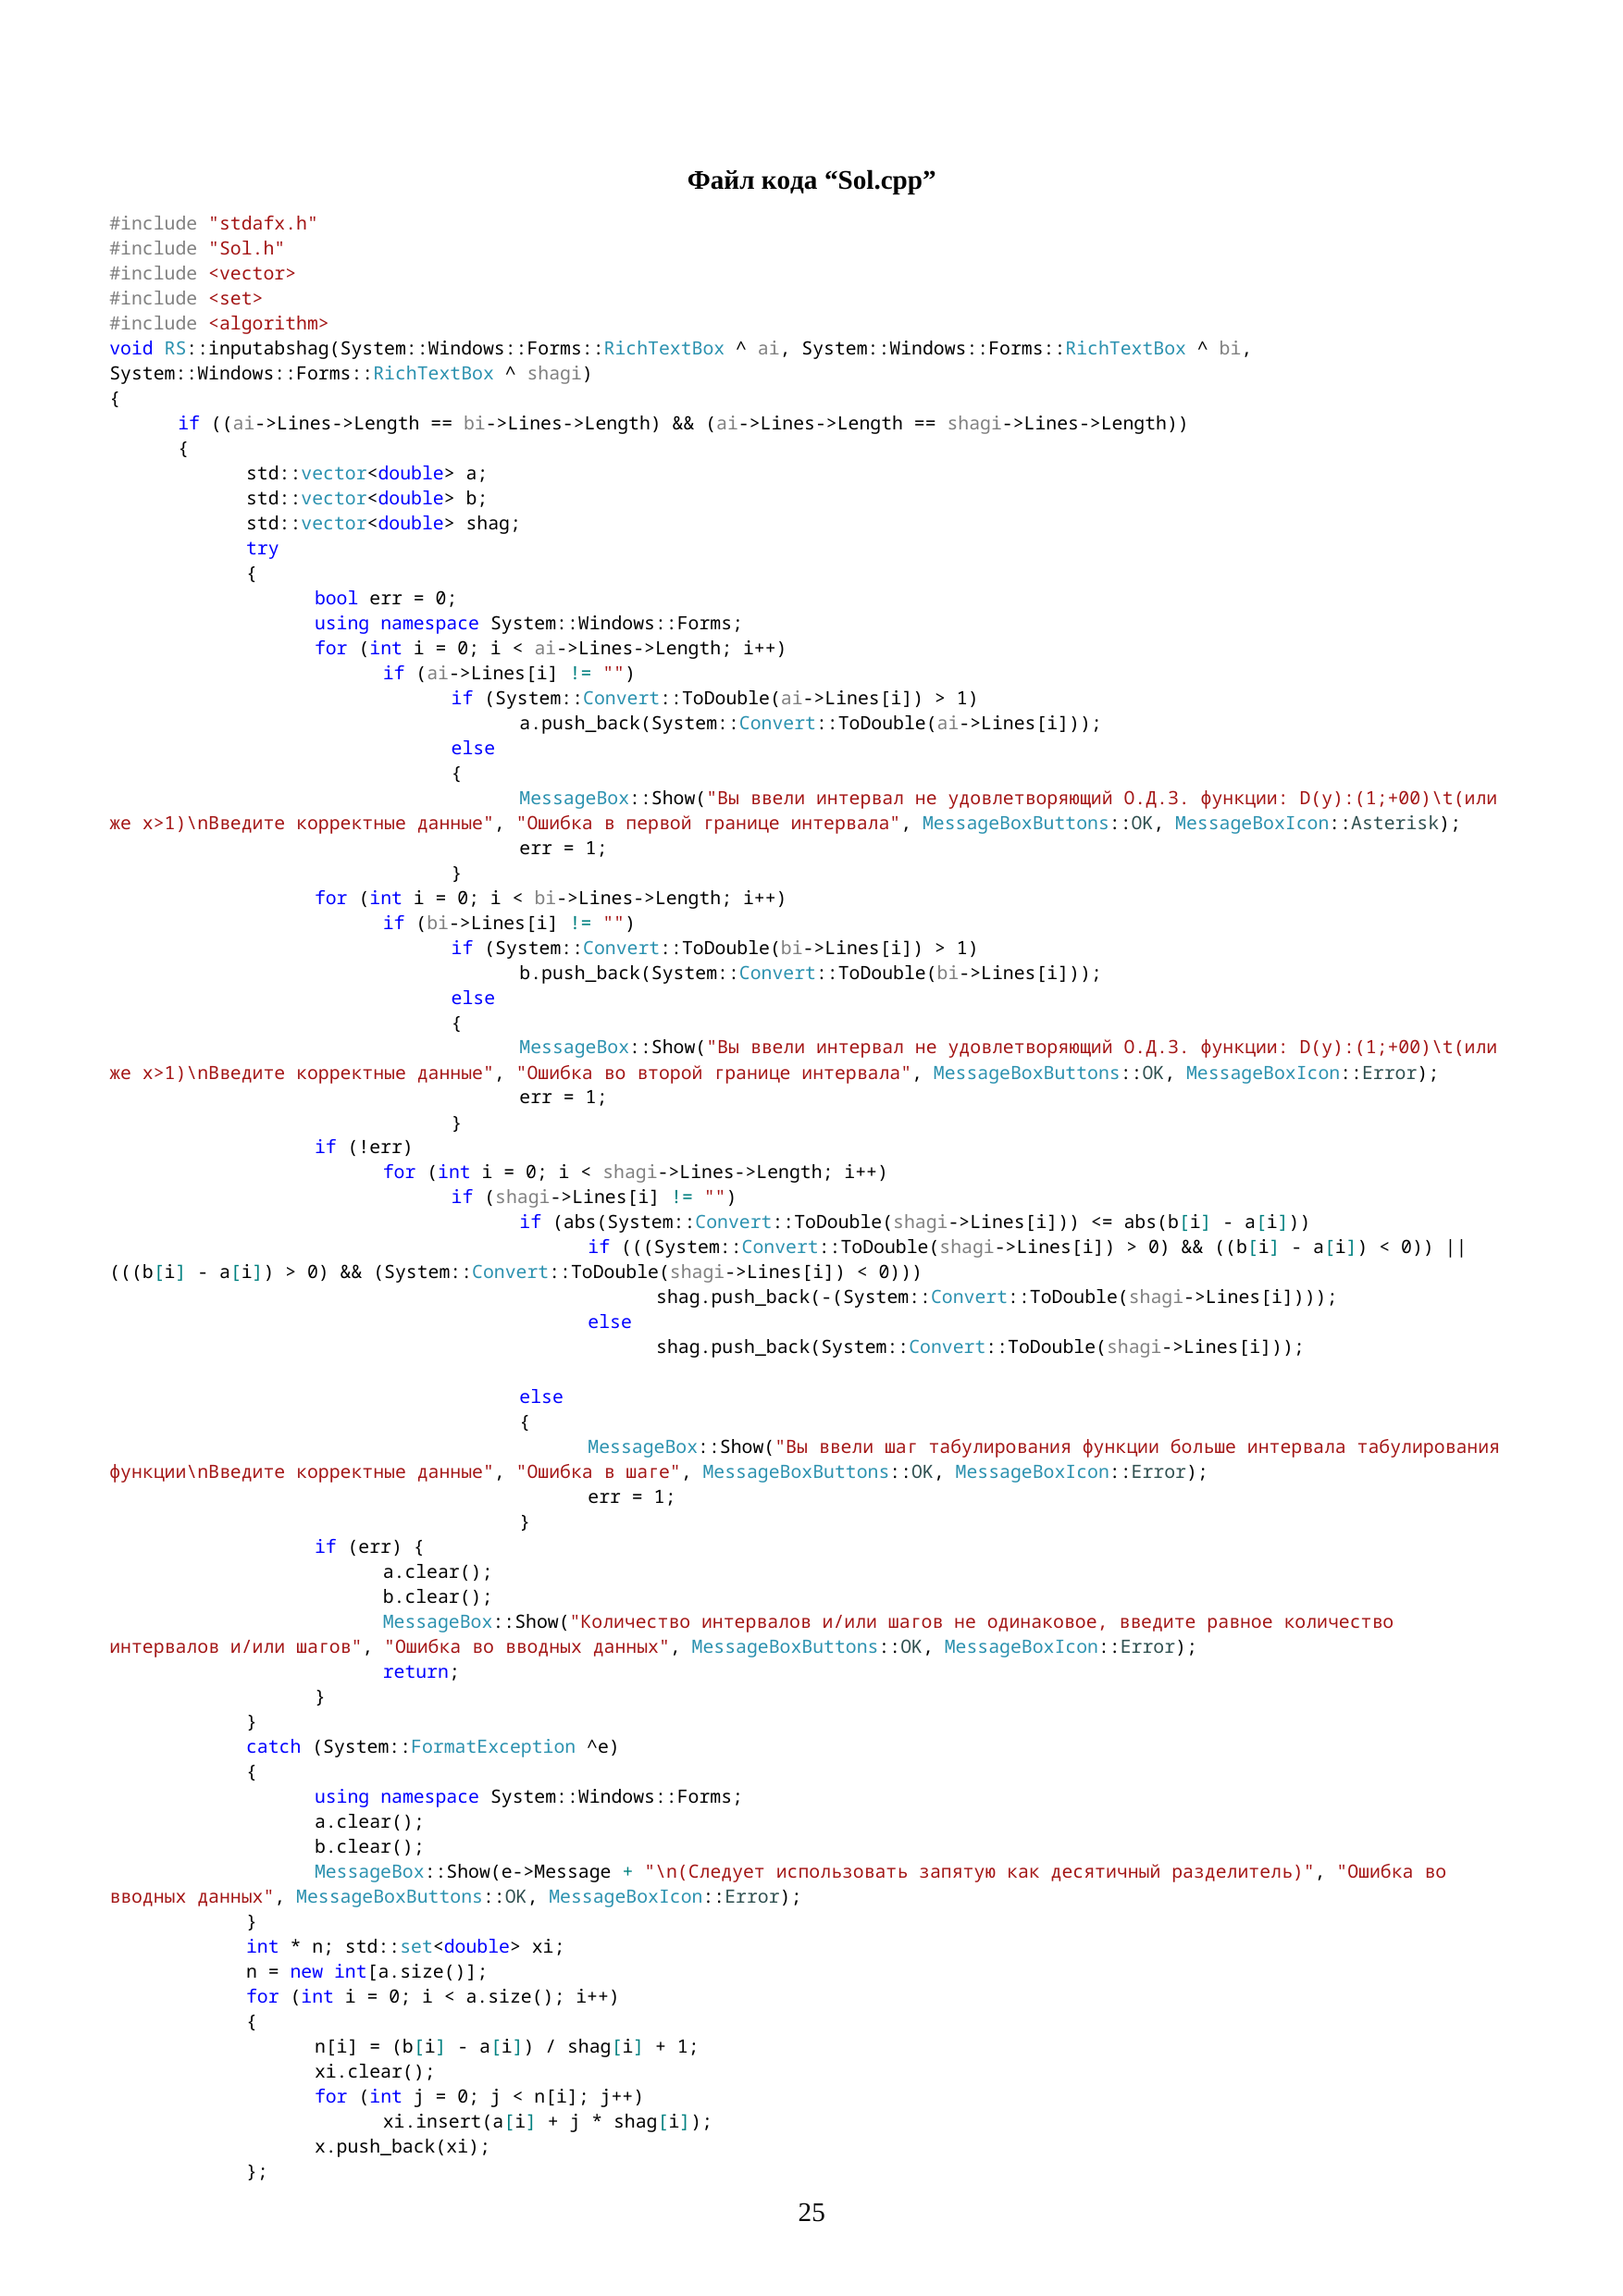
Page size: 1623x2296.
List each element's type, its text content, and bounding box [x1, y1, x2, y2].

text } [109, 860, 1514, 885]
text shag.push_back(System::Convert::ToDouble(shagi->Lines[i])); [109, 1334, 1514, 1359]
text catch (System::FormatException ^e) [109, 1733, 1514, 1758]
text { [109, 1758, 1514, 1783]
text using namespace System::Windows::Forms; [109, 610, 1514, 635]
text std::vector<double> b; [109, 485, 1514, 510]
text if ((ai->Lines->Length == bi->Lines->Length) && (ai->Lines->Length == shagi->Lines->Length)) [109, 410, 1514, 435]
text #include "stdafx.h" [109, 210, 1514, 235]
text a.clear(); [109, 1808, 1514, 1833]
text MessageBox::Show("Количество интервалов и/или шагов не одинаковое, введите равное количество интервалов и/или шагов", "Ошибка во вводных данных", MessageBoxButtons::OK, MessageBoxIcon::Error); [109, 1608, 1514, 1658]
text n[i] = (b[i] - a[i]) / shag[i] + 1; [109, 2033, 1514, 2058]
text int * n; std::set<double> xi; [109, 1933, 1514, 1958]
text #include <set> [109, 285, 1514, 310]
text } [109, 1708, 1514, 1733]
text if (System::Convert::ToDouble(bi->Lines[i]) > 1) [109, 935, 1514, 960]
text void RS::inputabshag(System::Windows::Forms::RichTextBox ^ ai, System::Windows::Forms::RichTextBox ^ bi, System::Windows::Forms::RichTextBox ^ shagi) [109, 335, 1514, 385]
text b.clear(); [109, 1833, 1514, 1858]
text for (int j = 0; j < n[i]; j++) [109, 2083, 1514, 2108]
text #include <algorithm> [109, 310, 1514, 335]
text if (bi->Lines[i] != "") [109, 910, 1514, 935]
text for (int i = 0; i < shagi->Lines->Length; i++) [109, 1160, 1514, 1185]
text { [109, 760, 1514, 785]
text else [109, 1309, 1514, 1334]
text try [109, 535, 1514, 560]
text err = 1; [109, 835, 1514, 860]
text } [109, 1908, 1514, 1933]
text if (System::Convert::ToDouble(ai->Lines[i]) > 1) [109, 685, 1514, 710]
text else [109, 985, 1514, 1010]
text #include "Sol.h" [109, 235, 1514, 260]
text xi.clear(); [109, 2058, 1514, 2083]
text a.push_back(System::Convert::ToDouble(ai->Lines[i])); [109, 710, 1514, 735]
text bool err = 0; [109, 585, 1514, 610]
text }; [109, 2158, 1514, 2183]
text if (shagi->Lines[i] != "") [109, 1185, 1514, 1210]
text if (((System::Convert::ToDouble(shagi->Lines[i]) > 0) && ((b[i] - a[i]) < 0)) || (((b[i] - a[i]) > 0) && (System::Convert::ToDouble(shagi->Lines[i]) < 0))) [109, 1235, 1514, 1285]
text MessageBox::Show(e->Message + "\n(Следует использовать запятую как десятичный разделитель)", "Ошибка во вводных данных", MessageBoxButtons::OK, MessageBoxIcon::Error); [109, 1858, 1514, 1908]
text MessageBox::Show("Вы ввели интервал не удовлетворяющий О.Д.З. функции: D(y):(1;+00)\t(или же x>1)\nВведите корректные данные", "Ошибка во второй границе интервала", MessageBoxButtons::OK, MessageBoxIcon::Error); [109, 1035, 1514, 1085]
text { [109, 435, 1514, 460]
text if (err) { [109, 1533, 1514, 1558]
text std::vector<double> shag; [109, 510, 1514, 535]
text { [109, 1010, 1514, 1035]
text std::vector<double> a; [109, 460, 1514, 485]
text err = 1; [109, 1483, 1514, 1508]
text } [109, 1508, 1514, 1533]
text using namespace System::Windows::Forms; [109, 1783, 1514, 1808]
text if (!err) [109, 1135, 1514, 1160]
text for (int i = 0; i < a.size(); i++) [109, 1983, 1514, 2008]
text { [109, 560, 1514, 585]
text Файл кода “Sol.cpp” [109, 164, 1514, 195]
text err = 1; [109, 1085, 1514, 1110]
text { [109, 2008, 1514, 2033]
text b.clear(); [109, 1583, 1514, 1608]
text b.push_back(System::Convert::ToDouble(bi->Lines[i])); [109, 960, 1514, 985]
text x.push_back(xi); [109, 2133, 1514, 2158]
text for (int i = 0; i < bi->Lines->Length; i++) [109, 885, 1514, 910]
text for (int i = 0; i < ai->Lines->Length; i++) [109, 635, 1514, 660]
text shag.push_back(-(System::Convert::ToDouble(shagi->Lines[i]))); [109, 1285, 1514, 1309]
text if (ai->Lines[i] != "") [109, 660, 1514, 685]
text } [109, 1110, 1514, 1135]
text { [109, 385, 1514, 410]
text else [109, 1384, 1514, 1409]
text if (abs(System::Convert::ToDouble(shagi->Lines[i])) <= abs(b[i] - a[i])) [109, 1210, 1514, 1235]
text } [109, 1683, 1514, 1708]
text { [109, 1409, 1514, 1433]
text MessageBox::Show("Вы ввели интервал не удовлетворяющий О.Д.З. функции: D(y):(1;+00)\t(или же x>1)\nВведите корректные данные", "Ошибка в первой границе интервала", MessageBoxButtons::OK, MessageBoxIcon::Asterisk); [109, 785, 1514, 835]
text #include <vector> [109, 260, 1514, 285]
text xi.insert(a[i] + j * shag[i]); [109, 2108, 1514, 2133]
text return; [109, 1658, 1514, 1683]
text MessageBox::Show("Вы ввели шаг табулирования функции больше интервала табулирования функции\nВведите корректные данные", "Ошибка в шаге", MessageBoxButtons::OK, MessageBoxIcon::Error); [109, 1433, 1514, 1483]
text n = new int[a.size()]; [109, 1958, 1514, 1983]
text a.clear(); [109, 1558, 1514, 1583]
text else [109, 735, 1514, 760]
